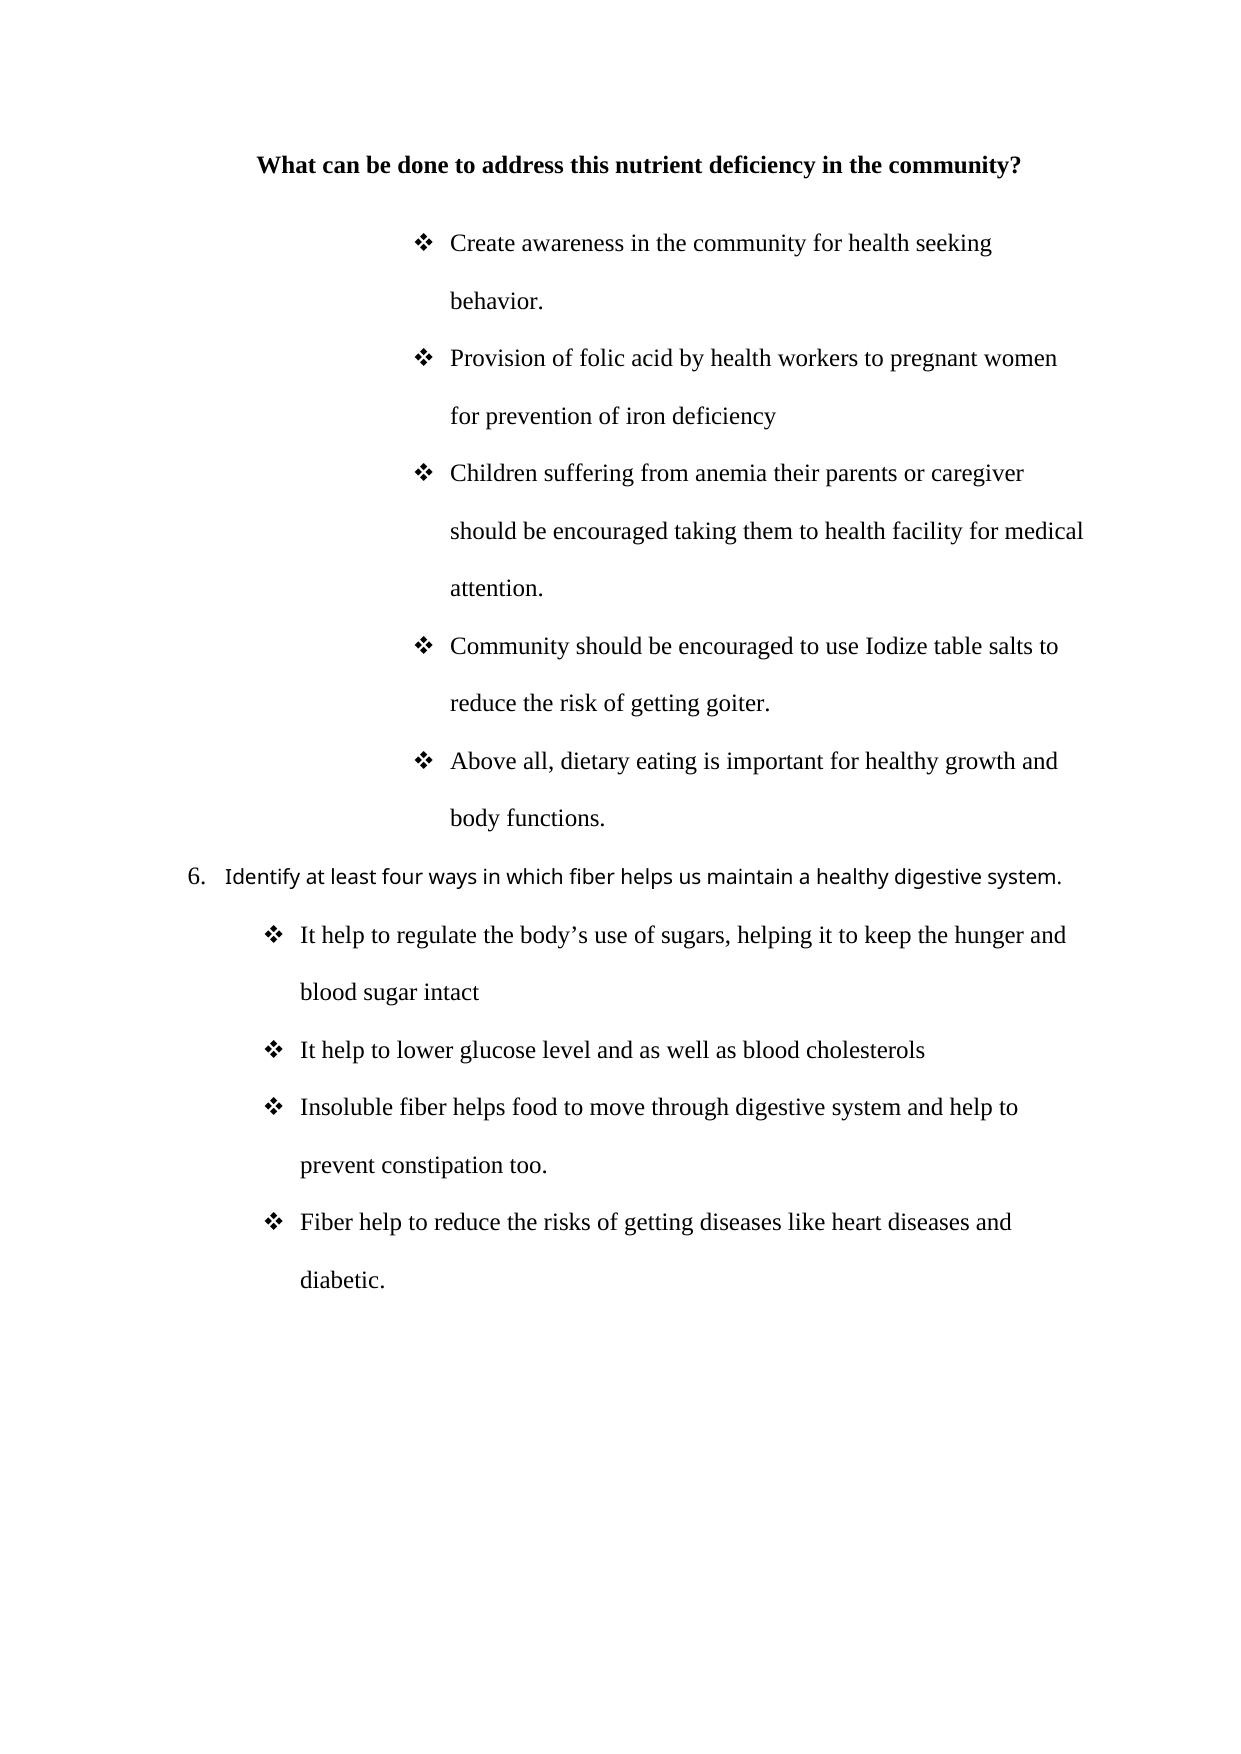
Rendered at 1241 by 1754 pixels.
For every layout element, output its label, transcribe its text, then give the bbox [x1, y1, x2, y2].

list Children suffering from anemia their parents or caregiver should be encouraged taking them to health facility for medical attention. [412, 458, 1090, 602]
list It help to lower glucose level and as well as blood cholesterols [262, 1035, 1090, 1063]
list Create awareness in the community for health seeking behavior. [412, 228, 1090, 314]
list It help to regulate the body’s use of sugars, helping it to keep the hunger and blood sugar intact [262, 920, 1090, 1006]
list Identify at least four ways in which fiber helps us maintain a healthy digestive system. [187, 861, 1090, 890]
list Above all, dietary eating is important for healthy growth and body functions. [412, 746, 1090, 832]
list Provision of folic acid by health workers to pregnant women for prevention of iron deficiency [412, 343, 1090, 429]
text What can be done to address this nutrient deficiency in the community? [150, 150, 1090, 179]
list Insoluble fiber helps food to move through digestive system and help to prevent constipation too. [262, 1092, 1090, 1178]
list Community should be encouraged to use Iodize table salts to reduce the risk of getting goiter. [412, 631, 1090, 717]
list Fiber help to reduce the risks of getting diseases like heart diseases and diabetic. [262, 1207, 1090, 1293]
